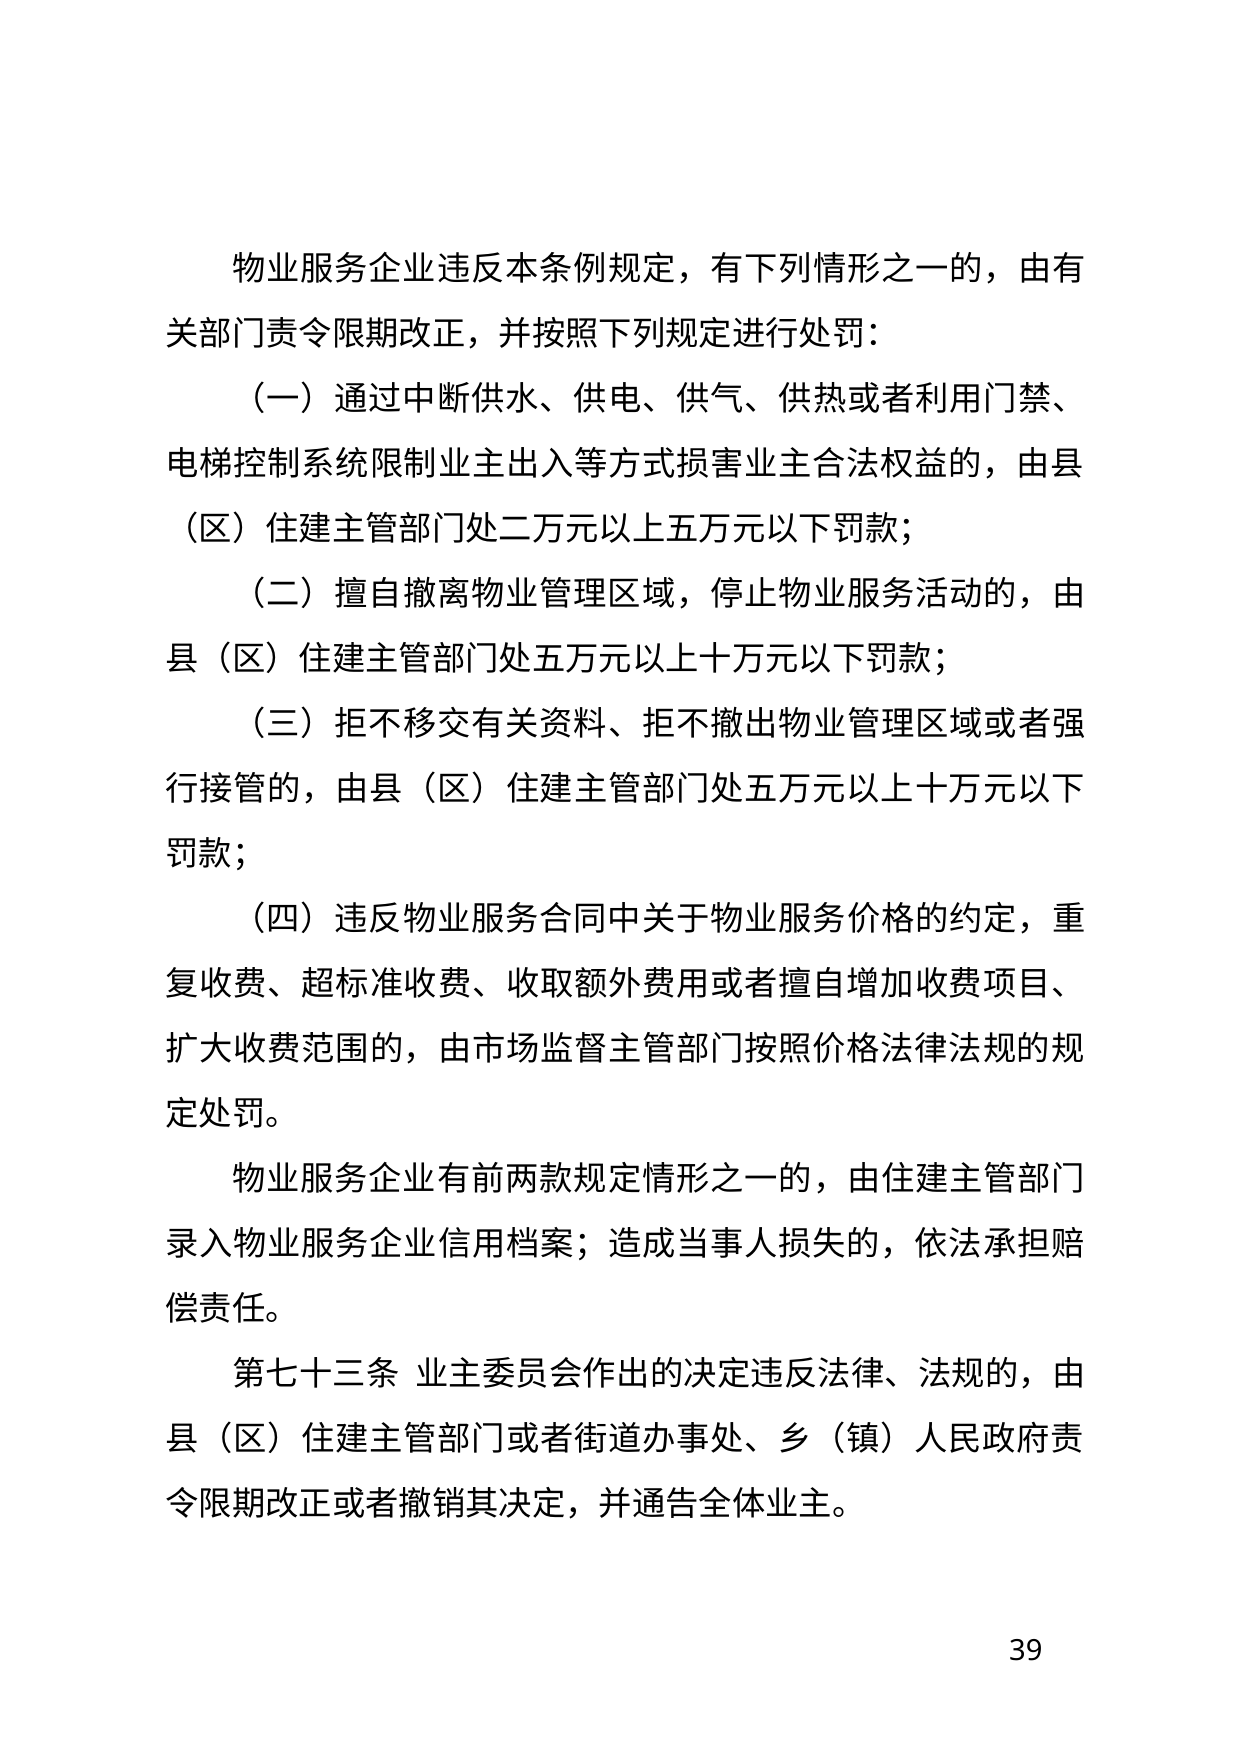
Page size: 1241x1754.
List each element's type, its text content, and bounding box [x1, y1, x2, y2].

text 物业服务企业违反本条例规定，有下列情形之一的，由有关部门责令限期改正，并按照下列规定进行处罚： [165, 233, 1087, 363]
text 物业服务企业有前两款规定情形之一的，由住建主管部门录入物业服务企业信用档案；造成当事人损失的，依法承担赔偿责任。 [165, 1143, 1087, 1338]
text （三）拒不移交有关资料、拒不撤出物业管理区域或者强行接管的，由县（区）住建主管部门处五万元以上十万元以下罚款； [165, 688, 1087, 883]
text 第七十三条 业主委员会作出的决定违反法律、法规的，由县（区）住建主管部门或者街道办事处、乡（镇）人民政府责令限期改正或者撤销其决定，并通告全体业主。 [165, 1338, 1087, 1533]
text （二）擅自撤离物业管理区域，停止物业服务活动的，由县（区）住建主管部门处五万元以上十万元以下罚款； [165, 558, 1087, 688]
text （四）违反物业服务合同中关于物业服务价格的约定，重复收费、超标准收费、收取额外费用或者擅自增加收费项目、扩大收费范围的，由市场监督主管部门按照价格法律法规的规定处罚。 [165, 883, 1087, 1143]
text （一）通过中断供水、供电、供气、供热或者利用门禁、电梯控制系统限制业主出入等方式损害业主合法权益的，由县（区）住建主管部门处二万元以上五万元以下罚款； [165, 363, 1087, 558]
